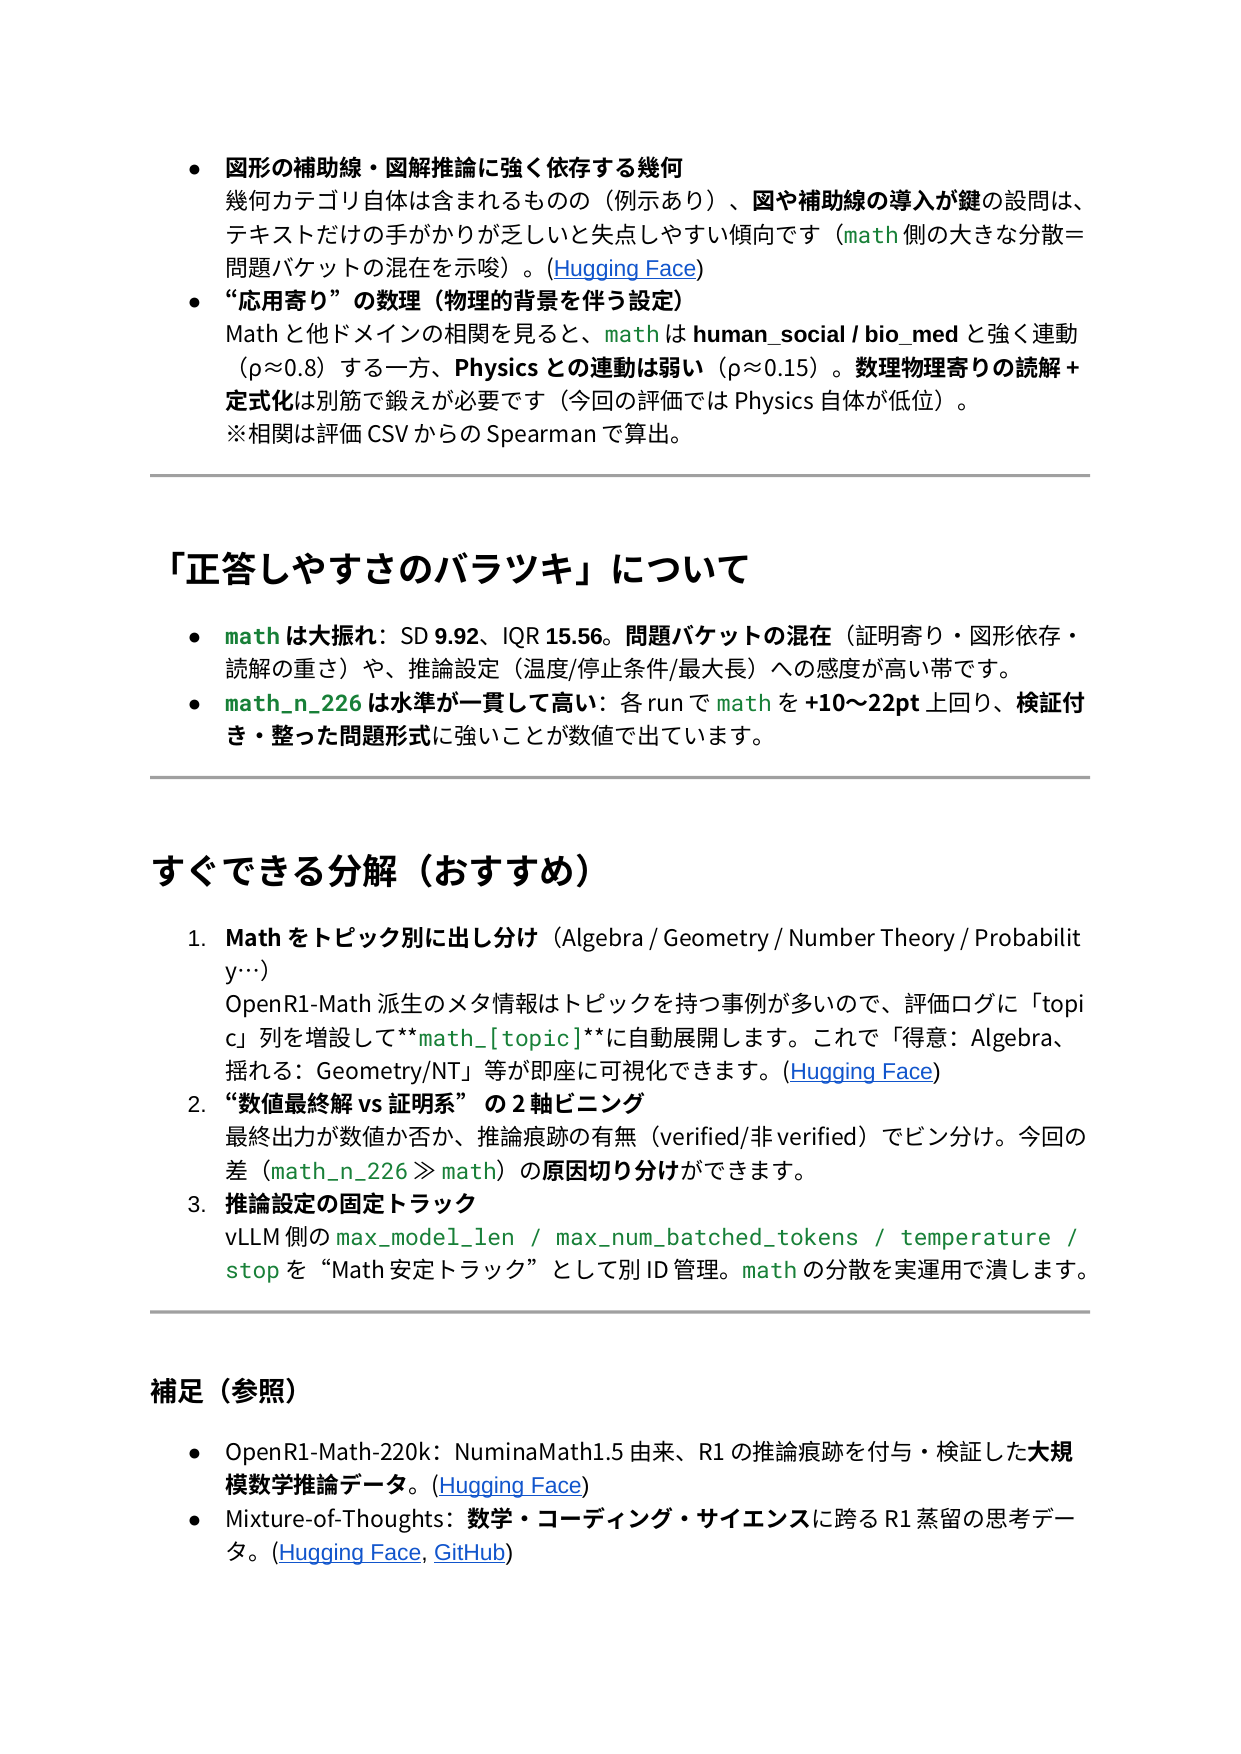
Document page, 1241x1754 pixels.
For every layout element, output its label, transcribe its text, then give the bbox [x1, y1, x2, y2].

list Mathをトピック別に出し分け（Algebra / Geometry / Number Theory / Probability…） OpenR1-Math 派生のメタ情報はトピックを持つ事例が多いので、評価ログに「topic」列を増設して**math_[topic]**に自動展開します。これで「得意：Algebra、揺れる：Geometry/NT」等が即座に可視化できます。(Hugging Face) [187, 920, 1090, 1086]
list math は大振れ：SD 9.92、IQR 15.56。問題バケットの混在（証明寄り・図形依存・読解の重さ）や、推論設定（温度/停止条件/最大長）への感度が高い帯です。 [187, 618, 1090, 684]
list “応用寄り”の数理（物理的背景を伴う設定） Mathと他ドメインの相関を見ると、math は human_social / bio_med と強く連動（ρ≈0.8）する一方、Physics との連動は弱い（ρ≈0.15）。数理物理寄りの読解 + 定式化は別筋で鍛えが必要です（今回の評価では Physics 自体が低位）。 ※相関は評価CSVからのSpearmanで算出。 [187, 283, 1090, 449]
subtitle すぐできる分解（おすすめ） [150, 844, 1090, 895]
subtitle 補足（参照） [150, 1370, 1090, 1409]
list OpenR1-Math-220k：NuminaMath1.5由来、R1の推論痕跡を付与・検証した大規模数学推論データ。(Hugging Face) [187, 1434, 1090, 1501]
list 推論設定の固定トラック vLLM側の max_model_len / max_num_batched_tokens / temperature / stop を“Math安定トラック”として別ID管理。math の分散を実運用で潰します。 [187, 1186, 1090, 1285]
subtitle 「正答しやすさのバラツキ」について [150, 542, 1090, 593]
list 図形の補助線・図解推論に強く依存する幾何 幾何カテゴリ自体は含まれるものの（例示あり）、図や補助線の導入が鍵の設問は、テキストだけの手がかりが乏しいと失点しやすい傾向です（math側の大きな分散＝問題バケットの混在を示唆）。(Hugging Face) [187, 150, 1090, 283]
list “数値最終解 vs 証明系” の2軸ビニング 最終出力が数値か否か、推論痕跡の有無（verified/非verified）でビン分け。今回の差（math_n_226 ≫ math）の原因切り分けができます。 [187, 1086, 1090, 1186]
list math_n_226 は水準が一貫して高い：各runで math を +10〜22pt 上回り、検証付き・整った問題形式に強いことが数値で出ています。 [187, 684, 1090, 751]
list Mixture-of-Thoughts：数学・コーディング・サイエンスに跨るR1蒸留の思考データ。(Hugging Face, GitHub) [187, 1501, 1090, 1567]
